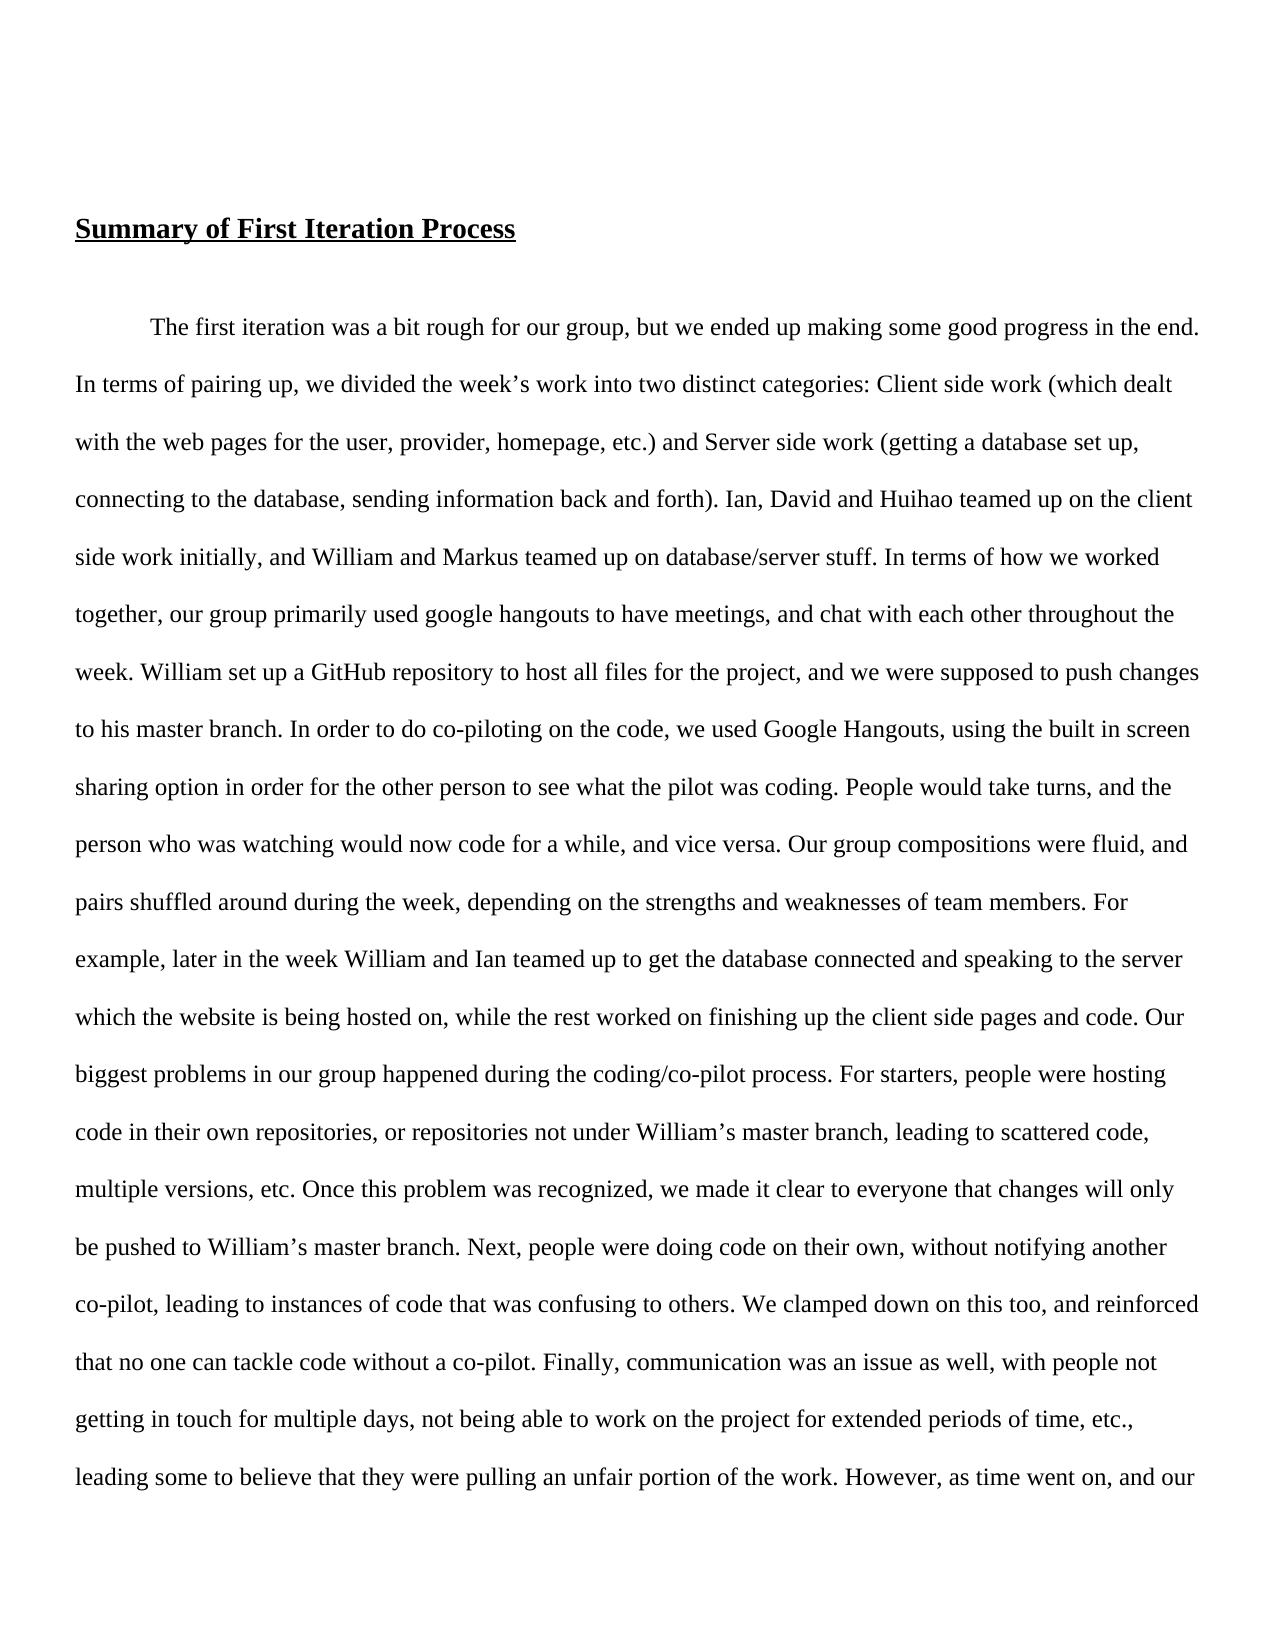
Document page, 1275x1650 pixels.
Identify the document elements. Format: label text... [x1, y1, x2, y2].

text Summary of First Iteration Process [75, 211, 1200, 245]
